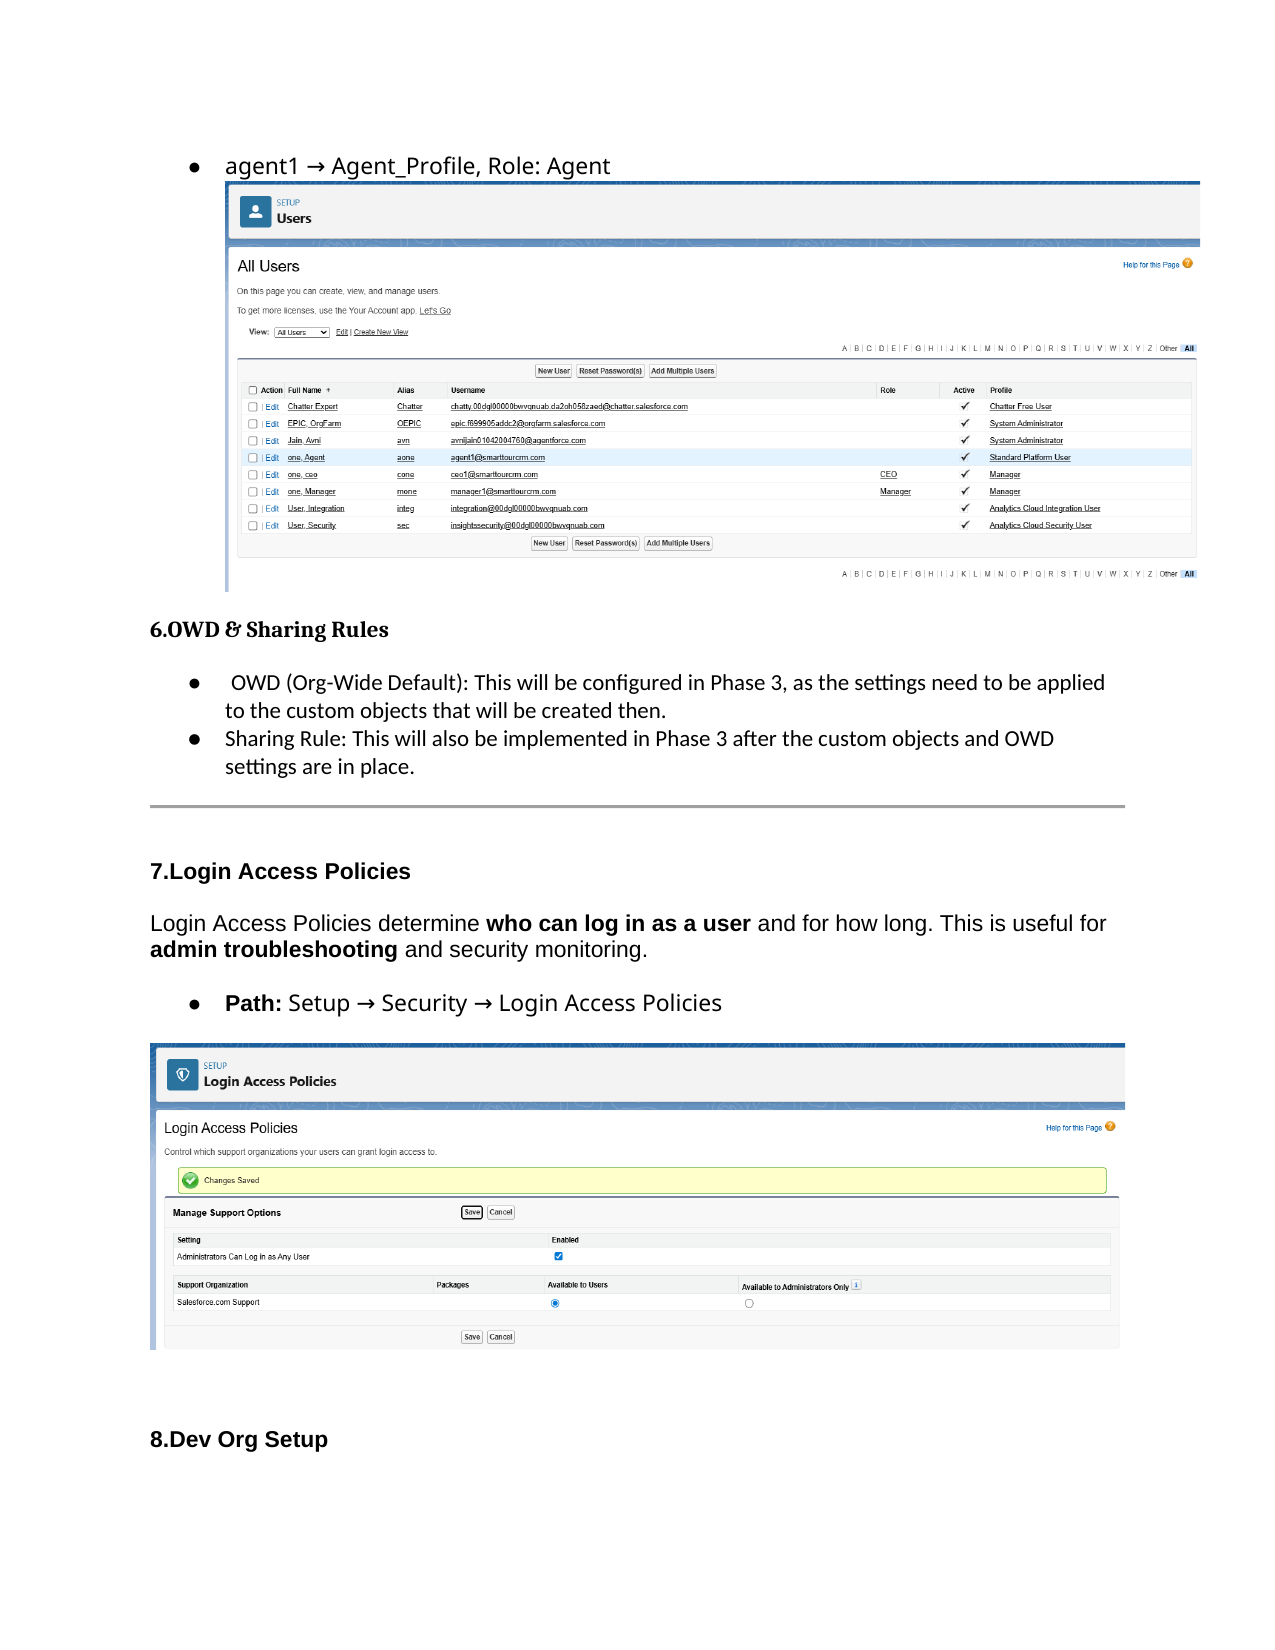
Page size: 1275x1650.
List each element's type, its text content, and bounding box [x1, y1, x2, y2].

picture [225, 181, 1200, 592]
text 8.Dev Org Setup [150, 1426, 1125, 1453]
picture [150, 1043, 1125, 1350]
list OWD (Org-Wide Default): This will be configured in Phase 3, as the settings need to be applied to the custom objects that will be created then. [187, 668, 1125, 724]
text 7.Login Access Policies [150, 858, 1125, 885]
list Path: Setup → Security → Login Access Policies [187, 987, 1125, 1019]
text Login Access Policies determine who can log in as a user and for how long. This is useful for admin troubleshooting and security monitoring. [150, 910, 1125, 962]
text 6.OWD & Sharing Rules [150, 617, 1125, 643]
list Sharing Rule: This will also be implemented in Phase 3 after the custom objects and OWD settings are in place. [187, 724, 1125, 780]
